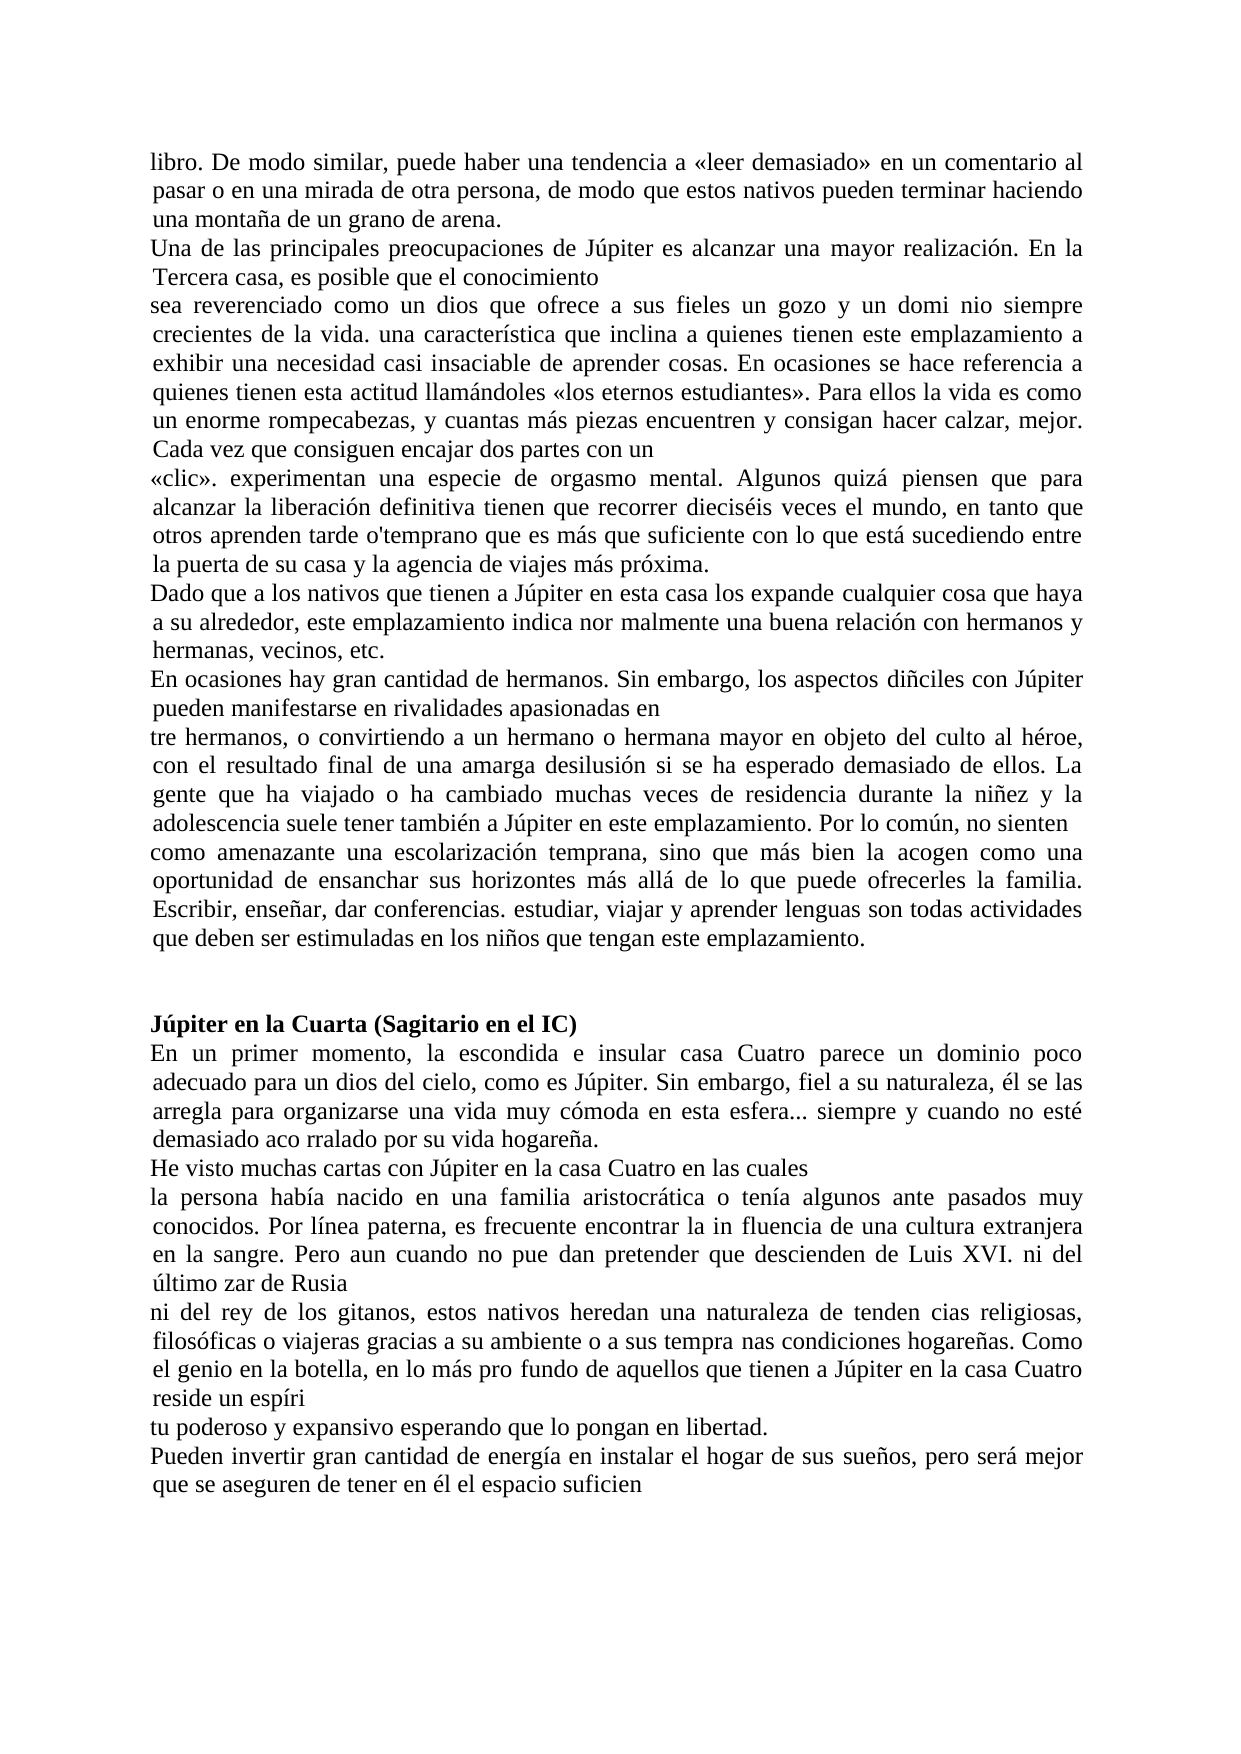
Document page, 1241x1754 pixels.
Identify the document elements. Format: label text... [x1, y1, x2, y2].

subtitle Júpiter en la Cuarta (Sagitario en el IC) [150, 1010, 1083, 1038]
text ni del rey de los gitanos, estos nativos heredan una naturaleza de tenden cias religiosas, filosóficas o viajeras gracias a su ambiente o a sus tempra nas condiciones hogareñas. Como el genio en la botella, en lo más pro fundo de aquellos que tienen a Júpiter en la casa Cuatro reside un espíri [150, 1297, 1083, 1412]
text libro. De modo similar, puede haber una tendencia a «leer demasiado» en un comentario al pasar o en una mirada de otra persona, de modo que estos nativos pueden terminar haciendo una montaña de un grano de arena. [150, 147, 1083, 233]
text Dado que a los nativos que tienen a Júpiter en esta casa los expande cualquier cosa que haya a su alrededor, este emplazamiento indica nor malmente una buena relación con hermanos y hermanas, vecinos, etc. [150, 578, 1083, 664]
text sea reverenciado como un dios que ofrece a sus fieles un gozo y un domi nio siempre crecientes de la vida. una característica que inclina a quienes tienen este emplazamiento a exhibir una necesidad casi insaciable de aprender cosas. En ocasiones se hace referencia a quienes tienen esta actitud llamándoles «los eternos estudiantes». Para ellos la vida es como un enorme rompecabezas, y cuantas más piezas encuentren y consigan hacer calzar, mejor. Cada vez que consiguen encajar dos partes con un [150, 290, 1083, 463]
text «clic». experimentan una especie de orgasmo mental. Algunos quizá piensen que para alcanzar la liberación definitiva tienen que recorrer dieciséis veces el mundo, en tanto que otros aprenden tarde o'temprano que es más que suficiente con lo que está sucediendo entre la puerta de su casa y la agencia de viajes más próxima. [150, 463, 1083, 578]
text He visto muchas cartas con Júpiter en la casa Cuatro en las cuales [150, 1153, 1083, 1182]
text Pueden invertir gran cantidad de energía en instalar el hogar de sus sueños, pero será mejor que se aseguren de tener en él el espacio suficien [150, 1441, 1083, 1498]
text Una de las principales preocupaciones de Júpiter es alcanzar una mayor realización. En la Tercera casa, es posible que el conocimiento [150, 233, 1083, 290]
text En un primer momento, la escondida e insular casa Cuatro parece un dominio poco adecuado para un dios del cielo, como es Júpiter. Sin embargo, fiel a su naturaleza, él se las arregla para organizarse una vida muy cómoda en esta esfera... siempre y cuando no esté demasiado aco rralado por su vida hogareña. [150, 1038, 1083, 1153]
text En ocasiones hay gran cantidad de hermanos. Sin embargo, los aspectos diñciles con Júpiter pueden manifestarse en rivalidades apasionadas en [150, 664, 1083, 722]
text tu poderoso y expansivo esperando que lo pongan en libertad. [150, 1412, 1083, 1441]
text la persona había nacido en una familia aristocrática o tenía algunos ante pasados muy conocidos. Por línea paterna, es frecuente encontrar la in fluencia de una cultura extranjera en la sangre. Pero aun cuando no pue dan pretender que descienden de Luis XVI. ni del último zar de Rusia [150, 1182, 1083, 1297]
text como amenazante una escolarización temprana, sino que más bien la acogen como una oportunidad de ensanchar sus horizontes más allá de lo que puede ofrecerles la familia. Escribir, enseñar, dar conferencias. estudiar, viajar y aprender lenguas son todas actividades que deben ser estimuladas en los niños que tengan este emplazamiento. [150, 837, 1083, 952]
text tre hermanos, o convirtiendo a un hermano o hermana mayor en objeto del culto al héroe, con el resultado final de una amarga desilusión si se ha esperado demasiado de ellos. La gente que ha viajado o ha cambiado muchas veces de residencia durante la niñez y la adolescencia suele tener también a Júpiter en este emplazamiento. Por lo común, no sienten [150, 722, 1083, 837]
